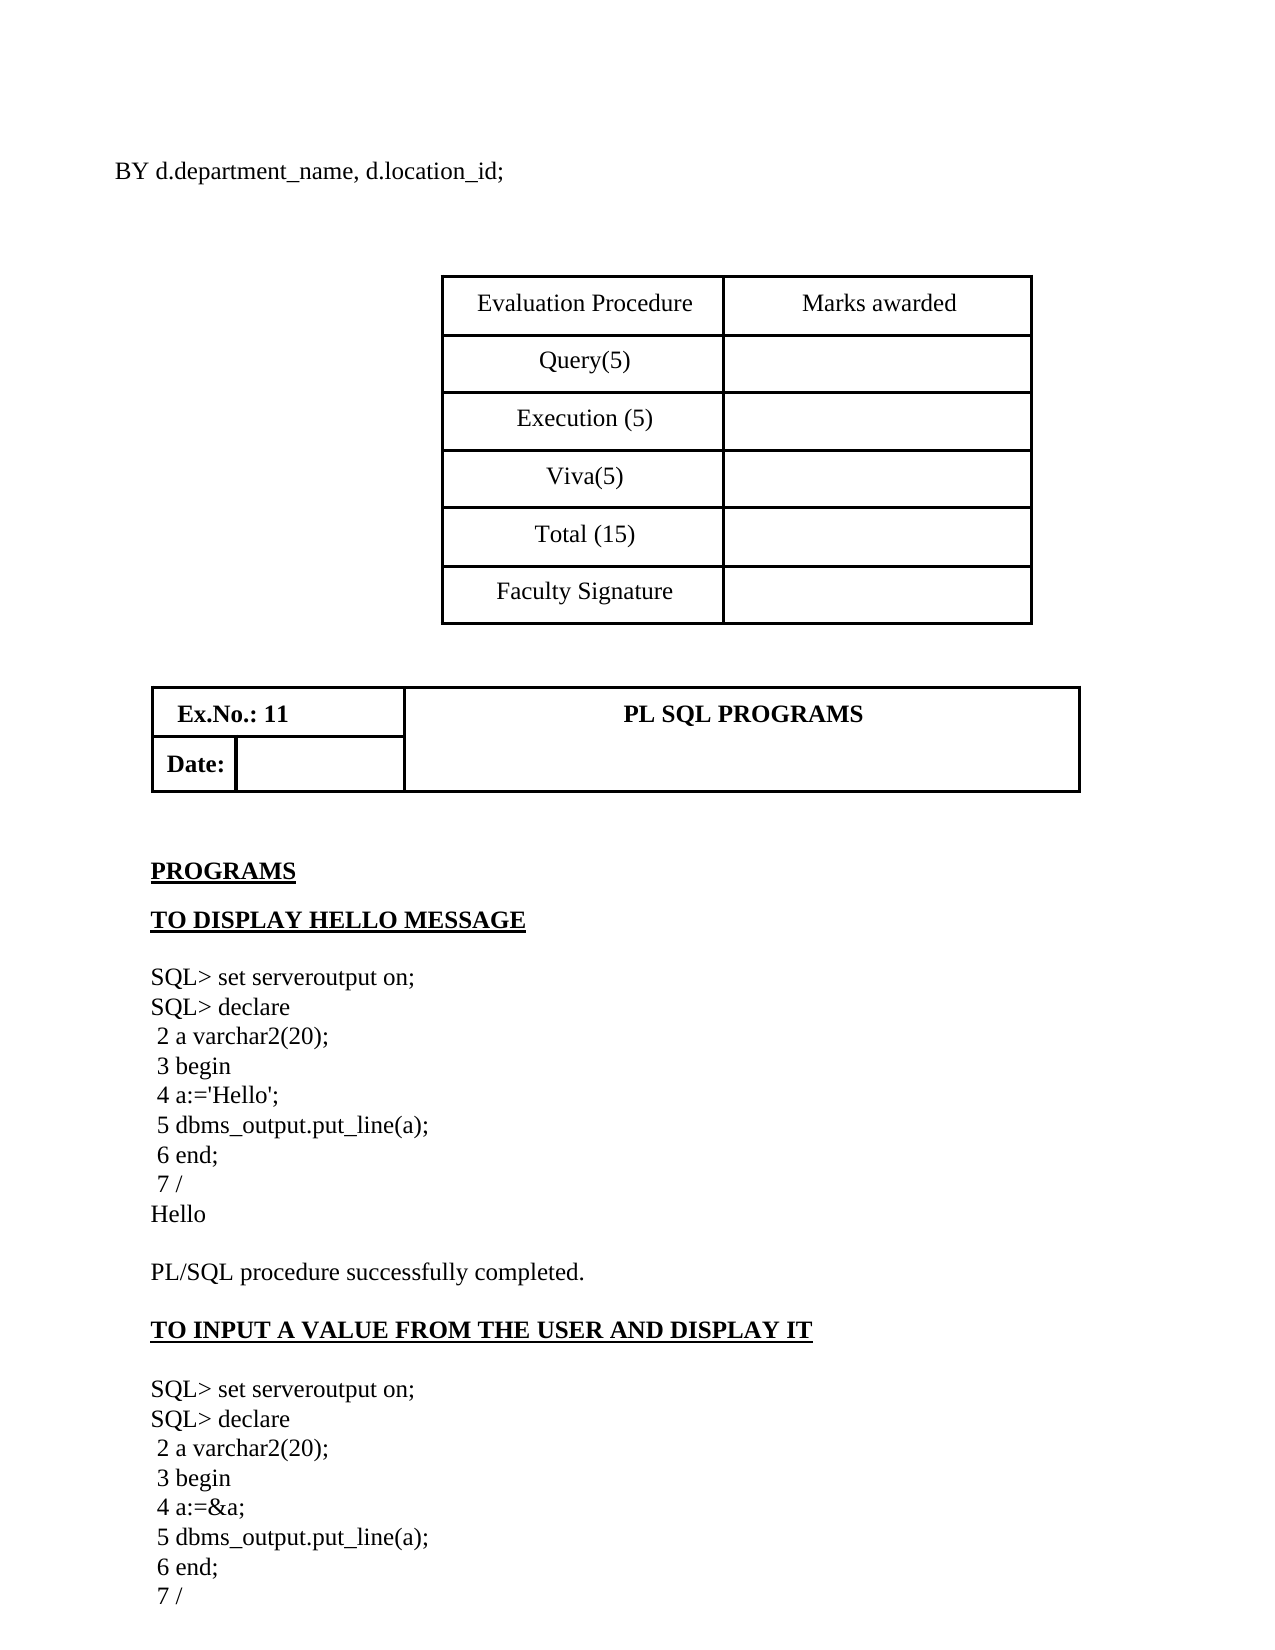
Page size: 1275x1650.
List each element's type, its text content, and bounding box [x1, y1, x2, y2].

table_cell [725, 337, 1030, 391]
list begin [157, 1051, 1142, 1079]
list begin [157, 1463, 1142, 1491]
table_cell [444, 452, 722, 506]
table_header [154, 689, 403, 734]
list a:='Hello'; [157, 1081, 1142, 1109]
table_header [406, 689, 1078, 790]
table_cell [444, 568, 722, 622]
list end; [157, 1552, 1142, 1581]
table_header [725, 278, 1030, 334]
text SQL> set serveroutput on; SQL> declare [150, 1374, 417, 1432]
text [114, 156, 1081, 185]
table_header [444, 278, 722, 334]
list end; [157, 1140, 1142, 1169]
text SQL> set serveroutput on; SQL> declare [150, 962, 417, 1020]
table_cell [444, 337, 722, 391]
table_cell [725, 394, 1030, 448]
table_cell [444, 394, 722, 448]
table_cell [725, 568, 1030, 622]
text 7 / Hello [150, 1169, 208, 1228]
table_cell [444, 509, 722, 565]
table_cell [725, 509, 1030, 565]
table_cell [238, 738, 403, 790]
list a varchar2(20); [157, 1021, 1142, 1050]
text 7 / [157, 1581, 1142, 1610]
text 4 a:=&a; [157, 1492, 1142, 1521]
list a varchar2(20); [157, 1433, 1142, 1462]
list dbms_output.put_line(a); [157, 1522, 1142, 1551]
list dbms_output.put_line(a); [157, 1110, 1142, 1139]
subtitle TO INPUT A VALUE FROM THE USER AND DISPLAY IT [150, 1316, 1142, 1344]
text TO DISPLAY HELLO MESSAGE [150, 905, 1142, 933]
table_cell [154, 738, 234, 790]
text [150, 1257, 1142, 1286]
subtitle PROGRAMS [150, 856, 1142, 885]
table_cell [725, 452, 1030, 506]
